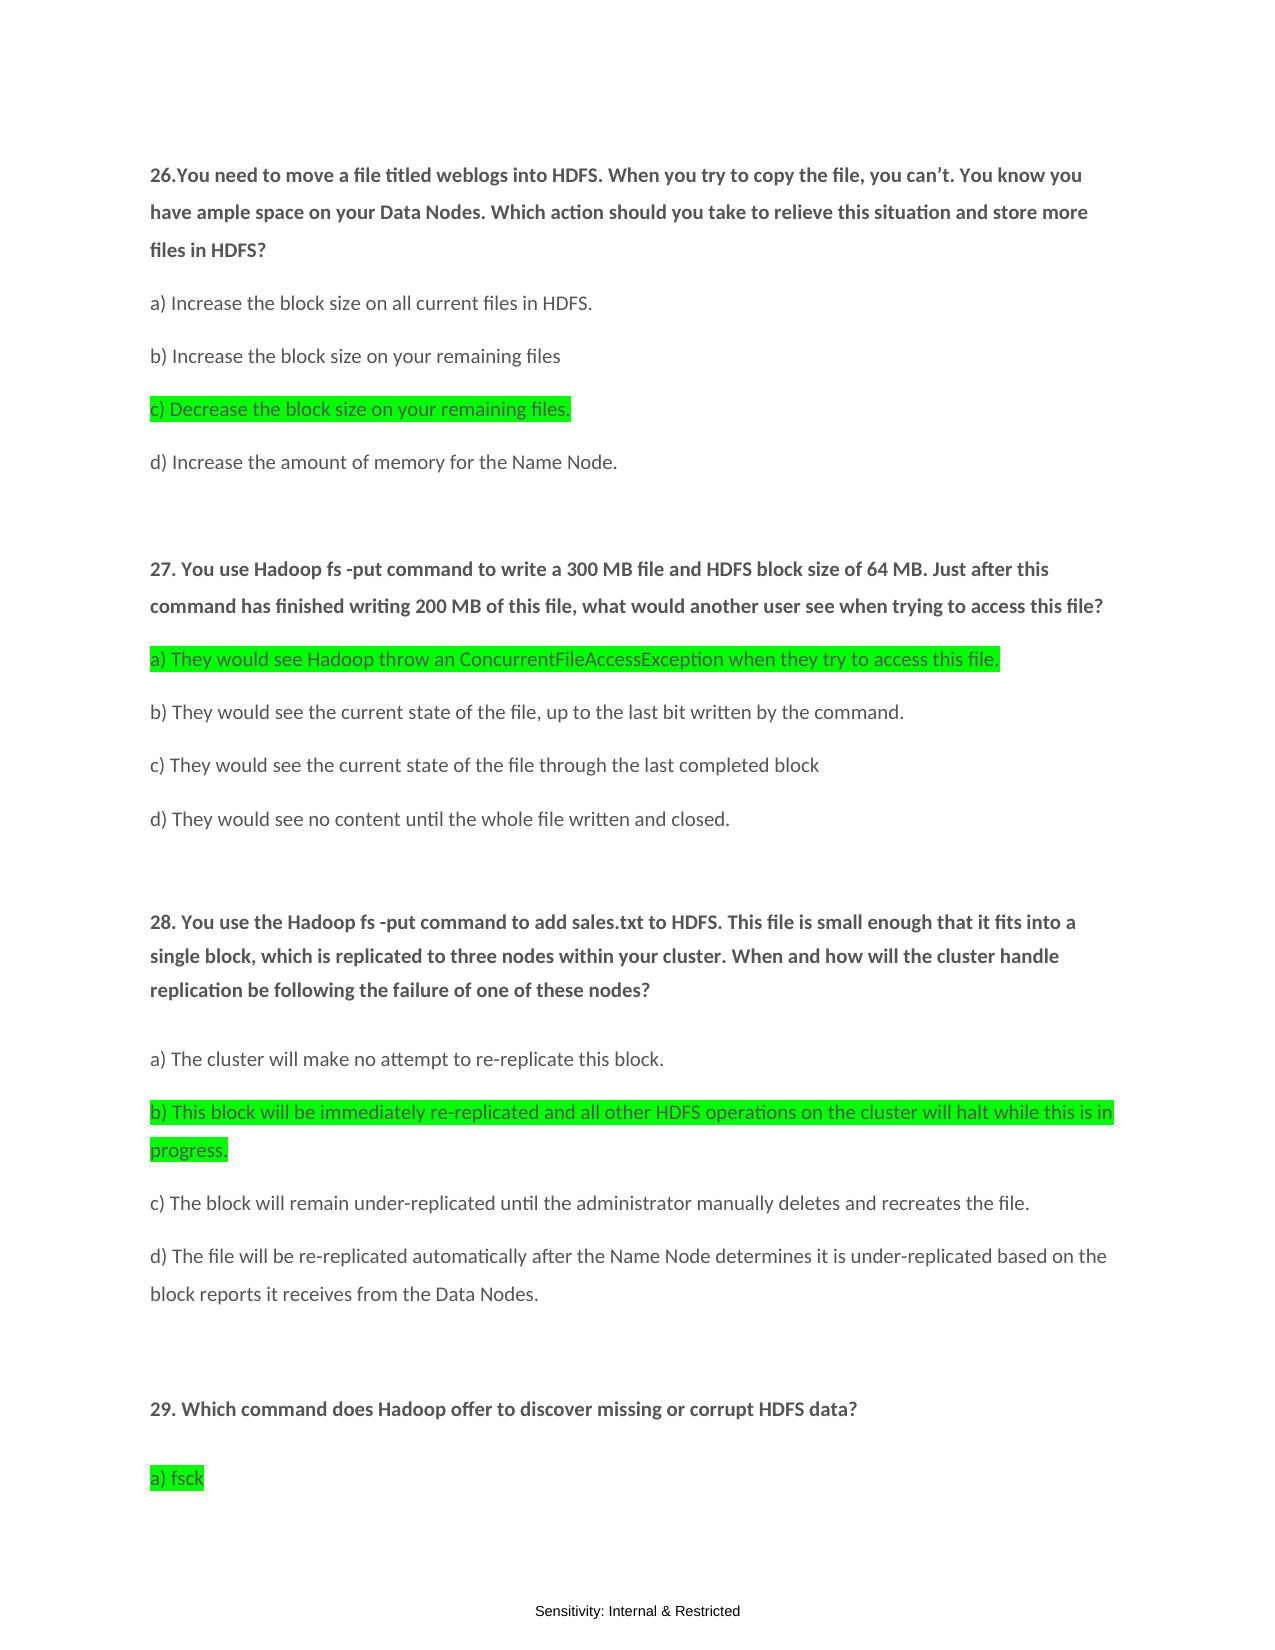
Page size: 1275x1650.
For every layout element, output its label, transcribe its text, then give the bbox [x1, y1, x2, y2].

text c) They would see the current state of the file through the last completed block [150, 741, 1125, 778]
text a) Increase the block size on all current files in HDFS. [150, 278, 1125, 316]
text a) fsck [150, 1453, 1125, 1491]
text a) The cluster will make no attempt to re-replicate this block. [150, 1034, 1125, 1072]
text d) The file will be re-replicated automatically after the Name Node determines it is under-replicated based on the block reports it receives from the Data Nodes. [150, 1231, 1125, 1306]
text 26.You need to move a file titled weblogs into HDFS. When you try to copy the file, you can’t. You know you have ample space on your Data Nodes. Which action should you take to relieve this situation and store more files in HDFS? [150, 150, 1125, 262]
subtitle 29. Which command does Hadoop offer to discover missing or corrupt HDFS data? [150, 1387, 1125, 1422]
text b) They would see the current state of the file, up to the last bit written by the command. [150, 687, 1125, 725]
text d) They would see no content until the whole file written and closed. [150, 794, 1125, 831]
text 27. You use Hadoop fs -put command to write a 300 MB file and HDFS block size of 64 MB. Just after this command has finished writing 200 MB of this file, what would another user see when trying to access this file? [150, 544, 1125, 619]
text c) Decrease the block size on your remaining files. [150, 384, 1125, 422]
text b) This block will be immediately re-replicated and all other HDFS operations on the cluster will halt while this is in progress. [150, 1087, 1125, 1162]
subtitle 28. You use the Hadoop fs -put command to add sales.txt to HDFS. This file is small enough that it fits into a single block, which is replicated to three nodes within your cluster. When and how will the cluster handle replication be following the failure of one of these nodes? [150, 900, 1125, 1003]
text d) Increase the amount of memory for the Name Node. [150, 437, 1125, 475]
text a) They would see Hadoop throw an ConcurrentFileAccessException when they try to access this file. [150, 634, 1125, 672]
text b) Increase the block size on your remaining files [150, 331, 1125, 369]
text c) The block will remain under-replicated until the administrator manually deletes and recreates the file. [150, 1178, 1125, 1216]
